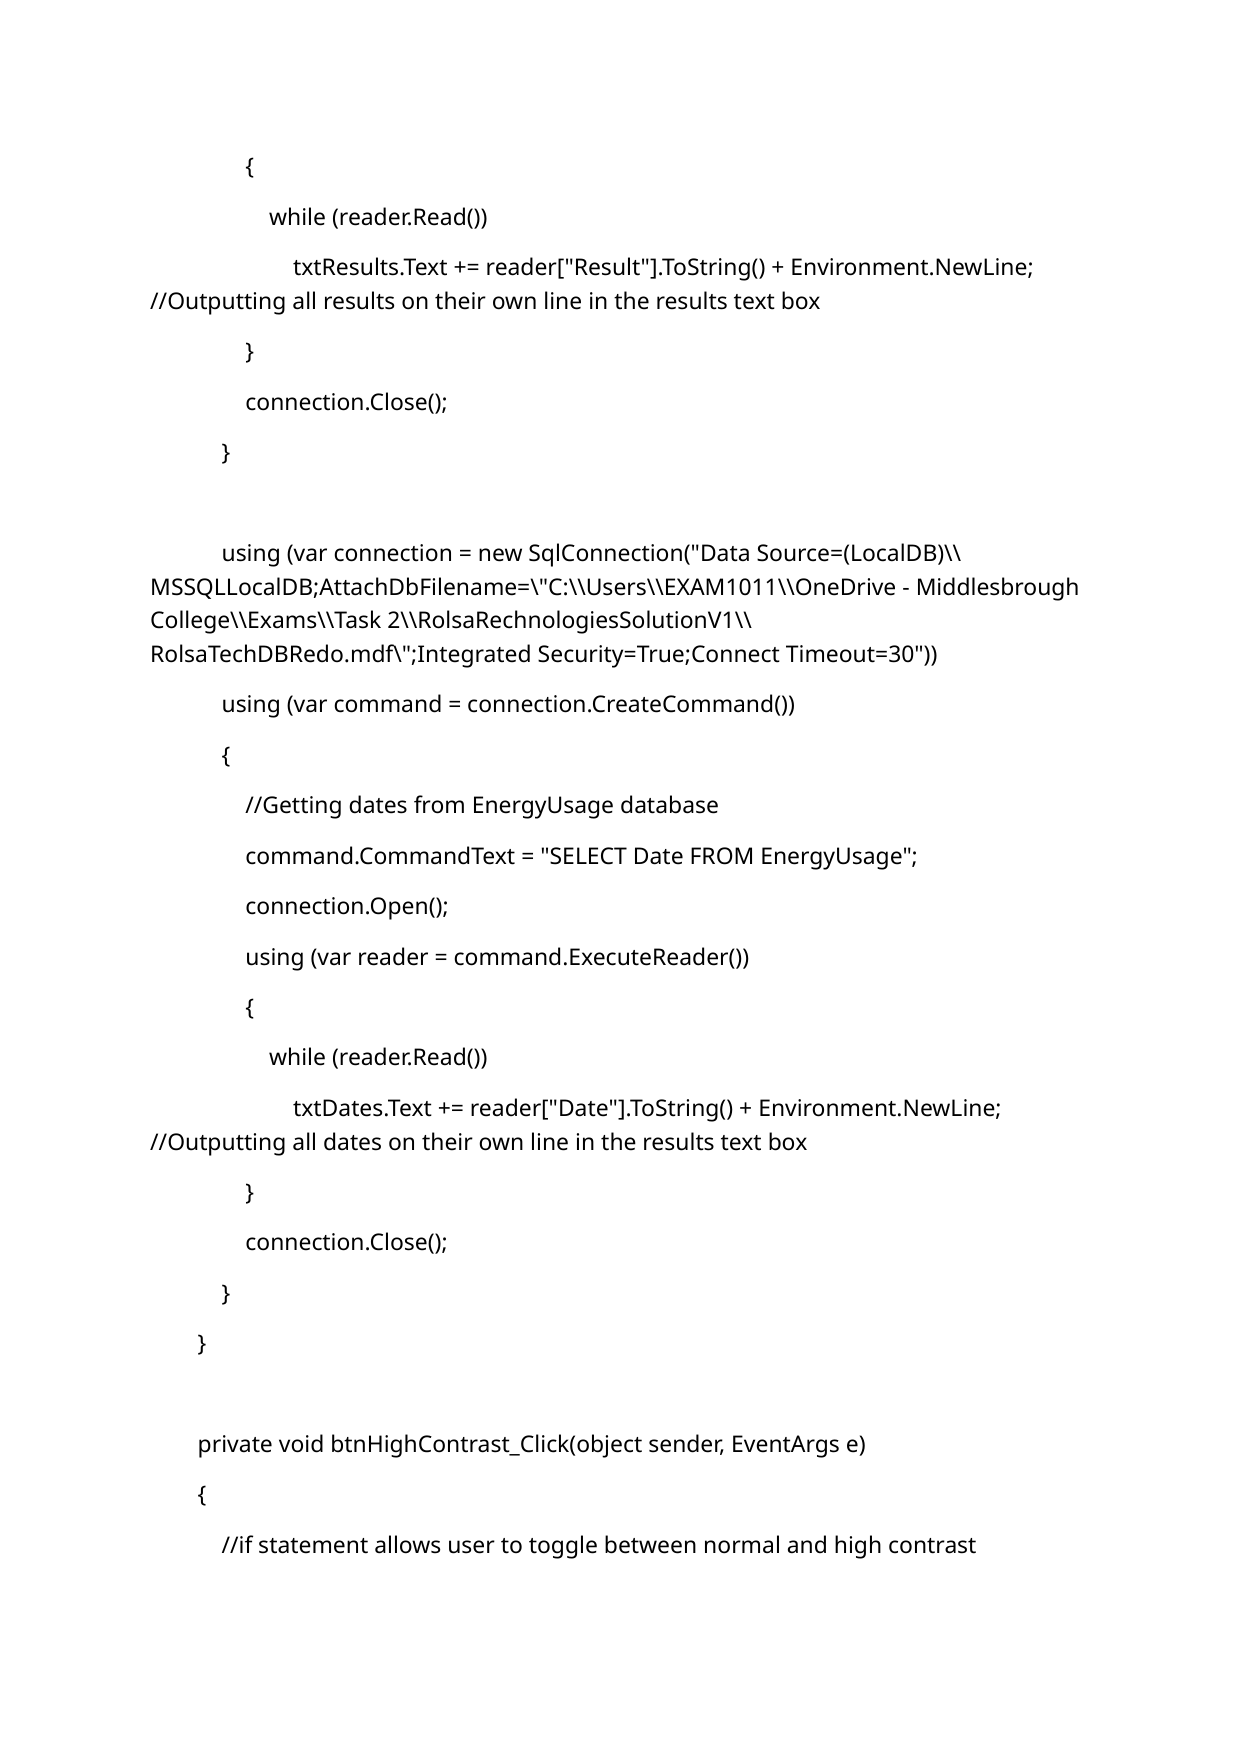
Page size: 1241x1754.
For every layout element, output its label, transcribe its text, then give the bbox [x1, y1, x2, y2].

text } [150, 436, 1090, 467]
text } [150, 1327, 1090, 1358]
text } [150, 1176, 1090, 1207]
text connection.Close(); [150, 1226, 1090, 1257]
text //Getting dates from EnergyUsage database [150, 789, 1090, 820]
text connection.Open(); [150, 890, 1090, 921]
text { [150, 150, 1090, 181]
text using (var connection = new SqlConnection("Data Source=(LocalDB)\\MSSQLLocalDB;AttachDbFilename=\"C:\\Users\\EXAM1011\\OneDrive - Middlesbrough College\\Exams\\Task 2\\RolsaRechnologiesSolutionV1\\RolsaTechDBRedo.mdf\";Integrated Security=True;Connect Timeout=30")) [150, 537, 1090, 669]
text { [150, 1478, 1090, 1509]
text private void btnHighContrast_Click(object sender, EventArgs e) [150, 1428, 1090, 1459]
text connection.Close(); [150, 385, 1090, 417]
text txtDates.Text += reader["Date"].ToString() + Environment.NewLine; //Outputting all dates on their own line in the results text box [150, 1092, 1090, 1157]
text command.CommandText = "SELECT Date FROM EnergyUsage"; [150, 839, 1090, 871]
text } [150, 335, 1090, 366]
text txtResults.Text += reader["Result"].ToString() + Environment.NewLine; //Outputting all results on their own line in the results text box [150, 251, 1090, 316]
text } [150, 1277, 1090, 1308]
text //if statement allows user to toggle between normal and high contrast [150, 1529, 1090, 1560]
text using (var reader = command.ExecuteReader()) [150, 940, 1090, 972]
text while (reader.Read()) [150, 200, 1090, 232]
text using (var command = connection.CreateCommand()) [150, 688, 1090, 719]
text { [150, 739, 1090, 770]
text { [150, 991, 1090, 1022]
text while (reader.Read()) [150, 1041, 1090, 1072]
